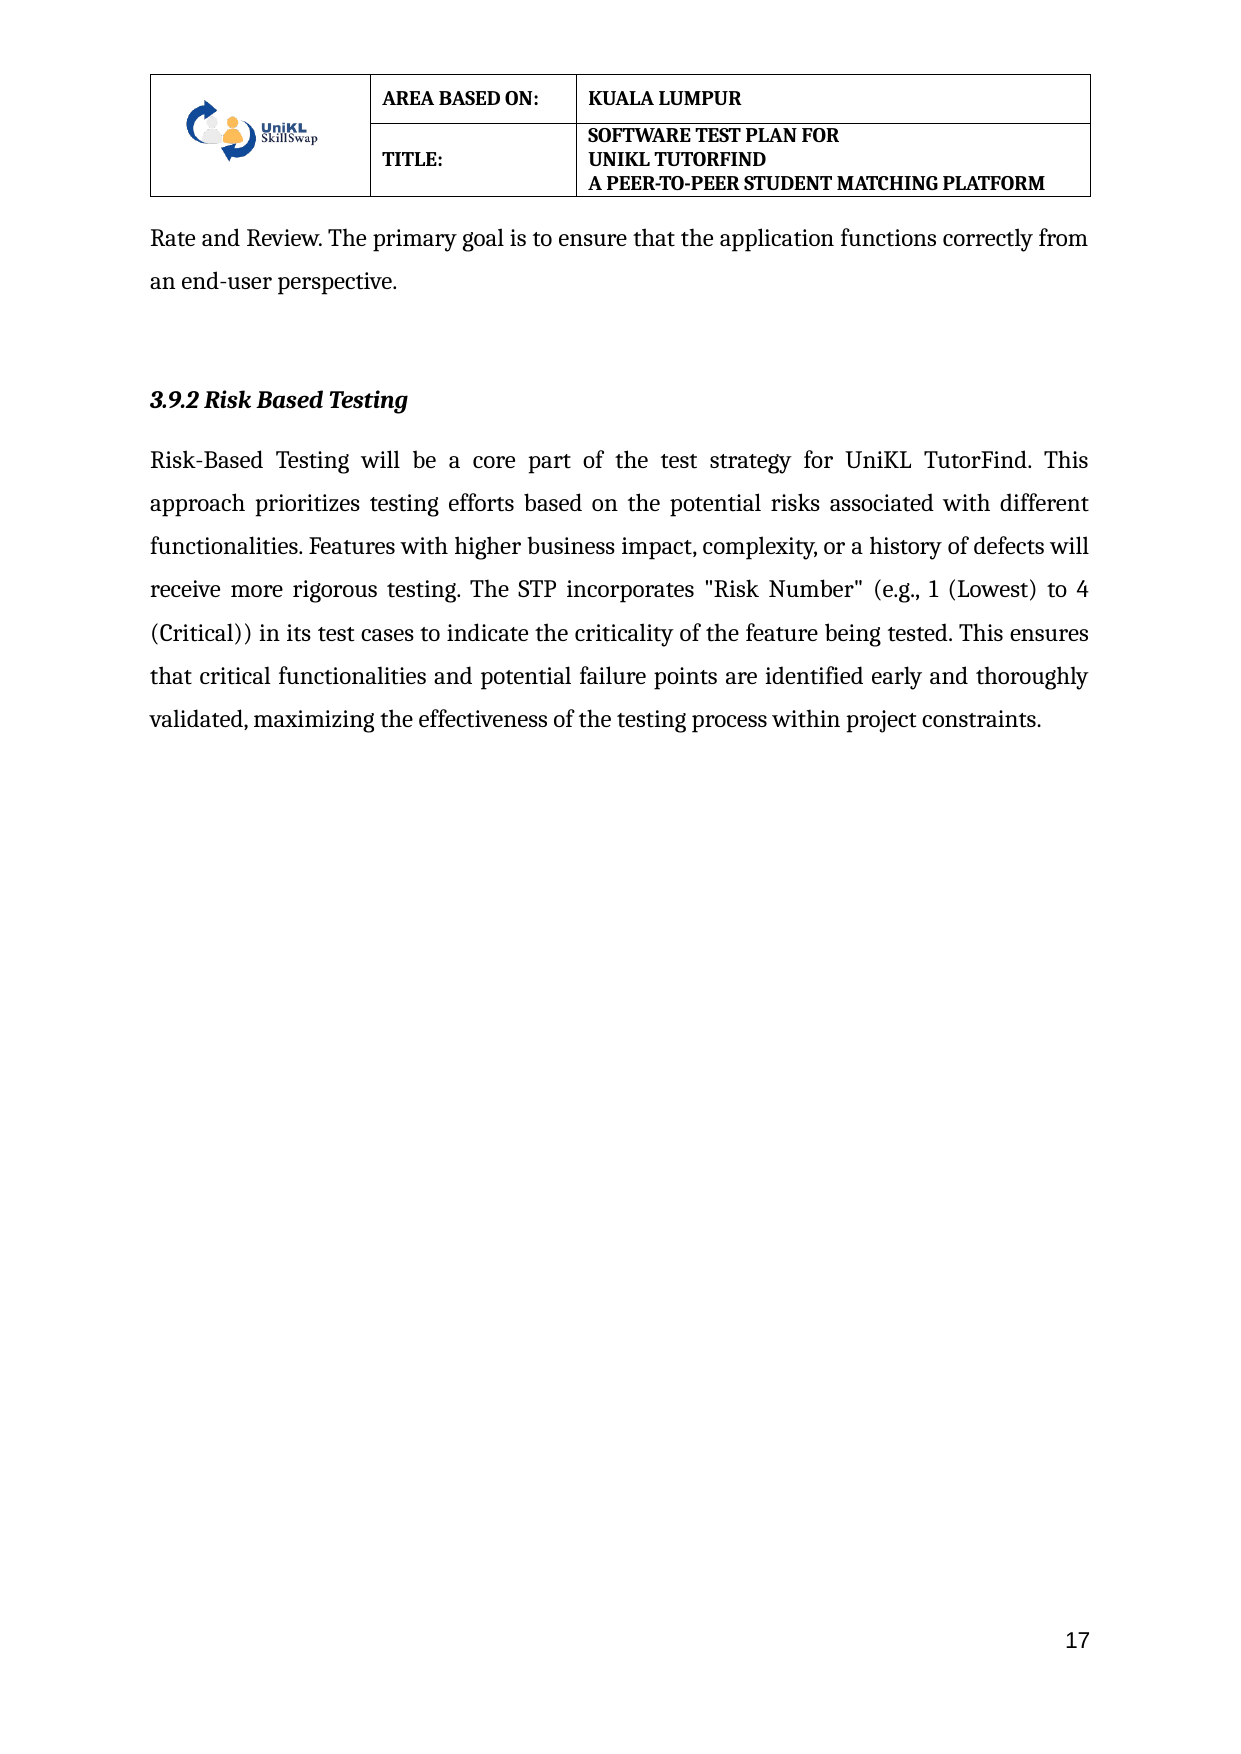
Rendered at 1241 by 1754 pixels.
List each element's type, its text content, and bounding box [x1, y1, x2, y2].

picture [160, 90, 335, 192]
text Risk-Based Testing will be a core part of the test strategy for UniKL TutorFind. This approach prioritizes testing efforts based on the potential risks associated with different functionalities. Features with higher business impact, complexity, or a history of defects will receive more rigorous testing. The STP incorporates "Risk Number" (e.g., 1 (Lowest) to 4 (Critical)) in its test cases to indicate the criticality of the feature being tested. This ensures that critical functionalities and potential failure points are identified early and thoroughly validated, maximizing the effectiveness of the testing process within project constraints. [150, 446, 1090, 733]
subtitle 3.9.2 Risk Based Testing [150, 386, 1090, 415]
